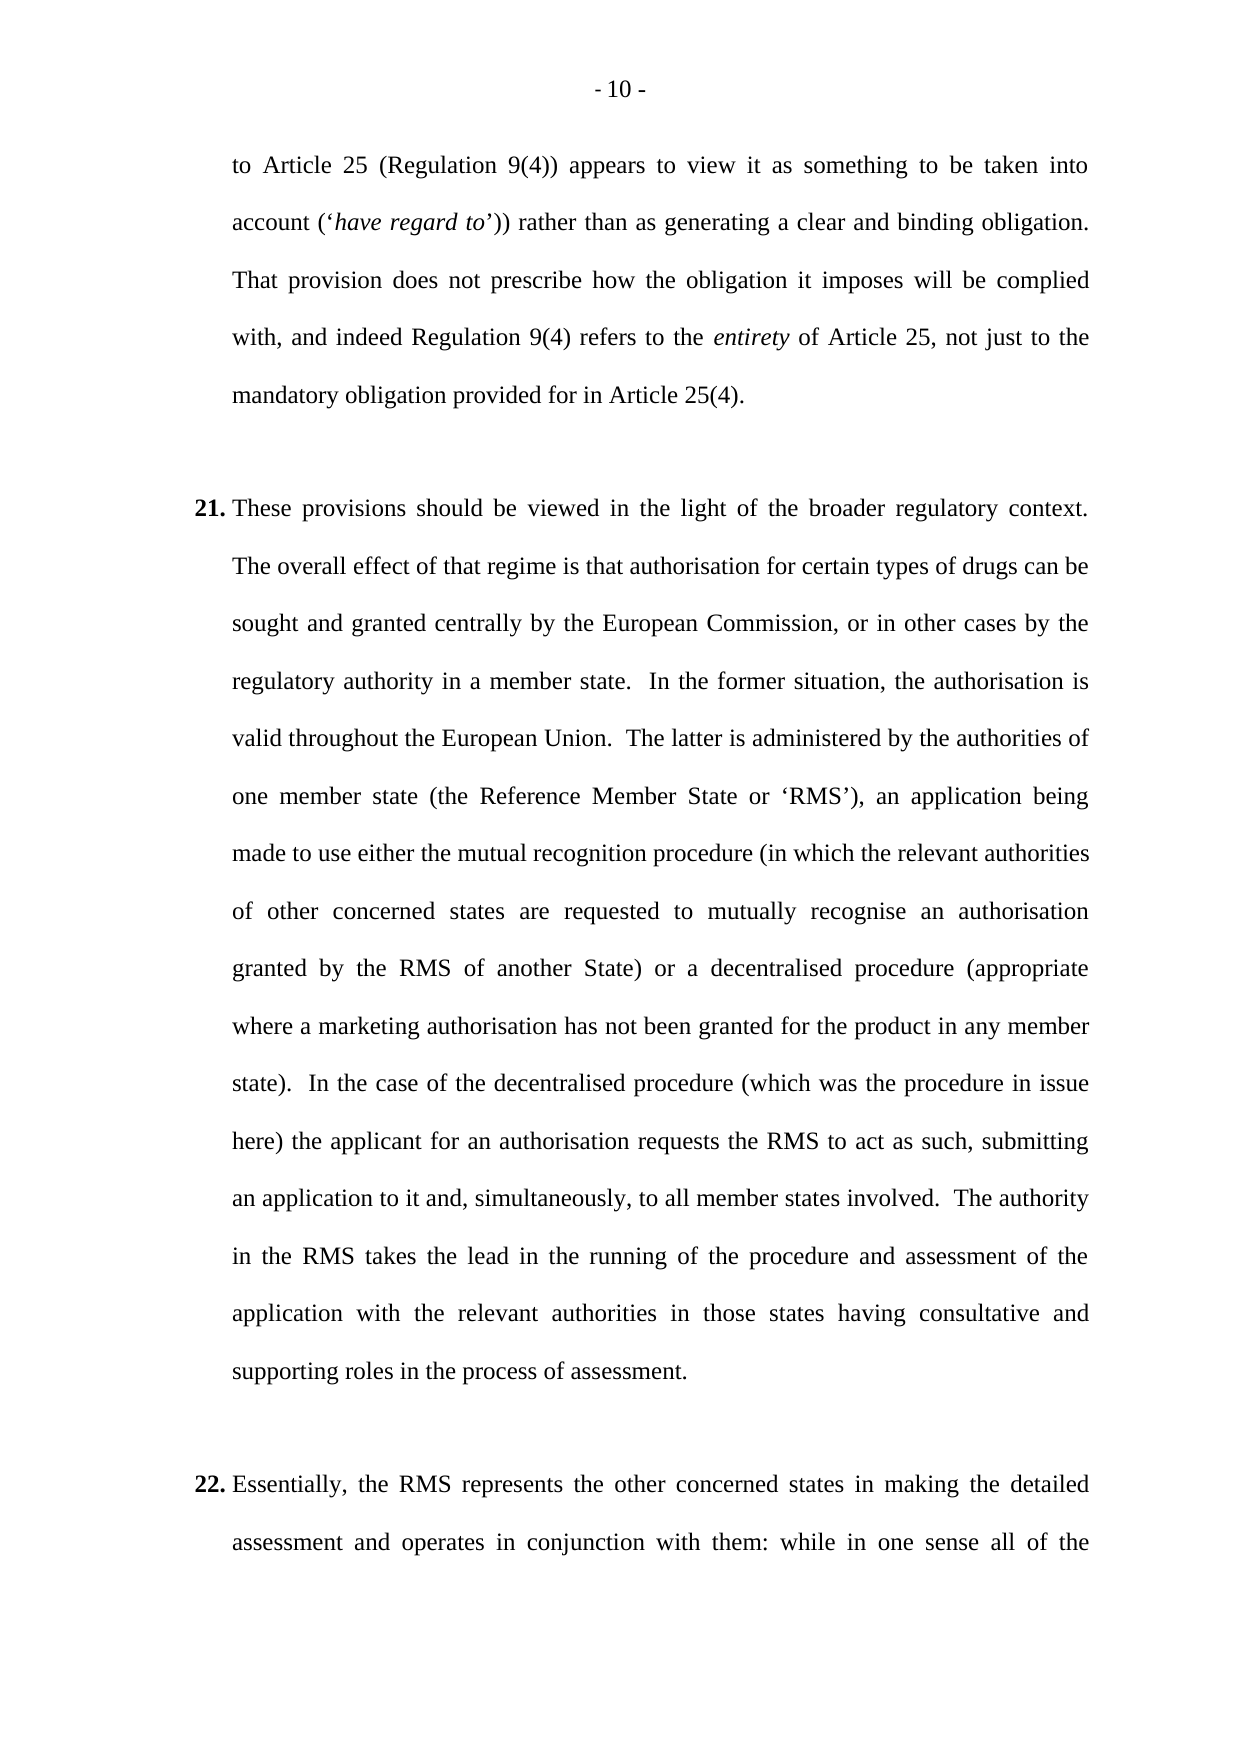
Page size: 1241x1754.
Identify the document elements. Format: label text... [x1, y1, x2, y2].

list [194, 1469, 1090, 1556]
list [194, 150, 1090, 409]
list These provisions should be viewed in the light of the broader regulatory context. The overall effect of that regime is that authorisation for certain types of drugs can be sought and granted centrally by the European Commission, or in other cases by the regulatory authority in a member state. In the former situation, the authorisation is valid throughout the European Union. The latter is administered by the authorities of one member state (the Reference Member State or ‘RMS’), an application being made to use either the mutual recognition procedure (in which the relevant authorities of other concerned states are requested to mutually recognise an authorisation granted by the RMS of another State) or a decentralised procedure (appropriate where a marketing authorisation has not been granted for the product in any member state). In the case of the decentralised procedure (which was the procedure in issue here) the applicant for an authorisation requests the RMS to act as such, submitting an application to it and, simultaneously, to all member states involved. The authority in the RMS takes the lead in the running of the procedure and assessment of the application with the relevant authorities in those states having consultative and supporting roles in the process of assessment. [194, 493, 1090, 1385]
